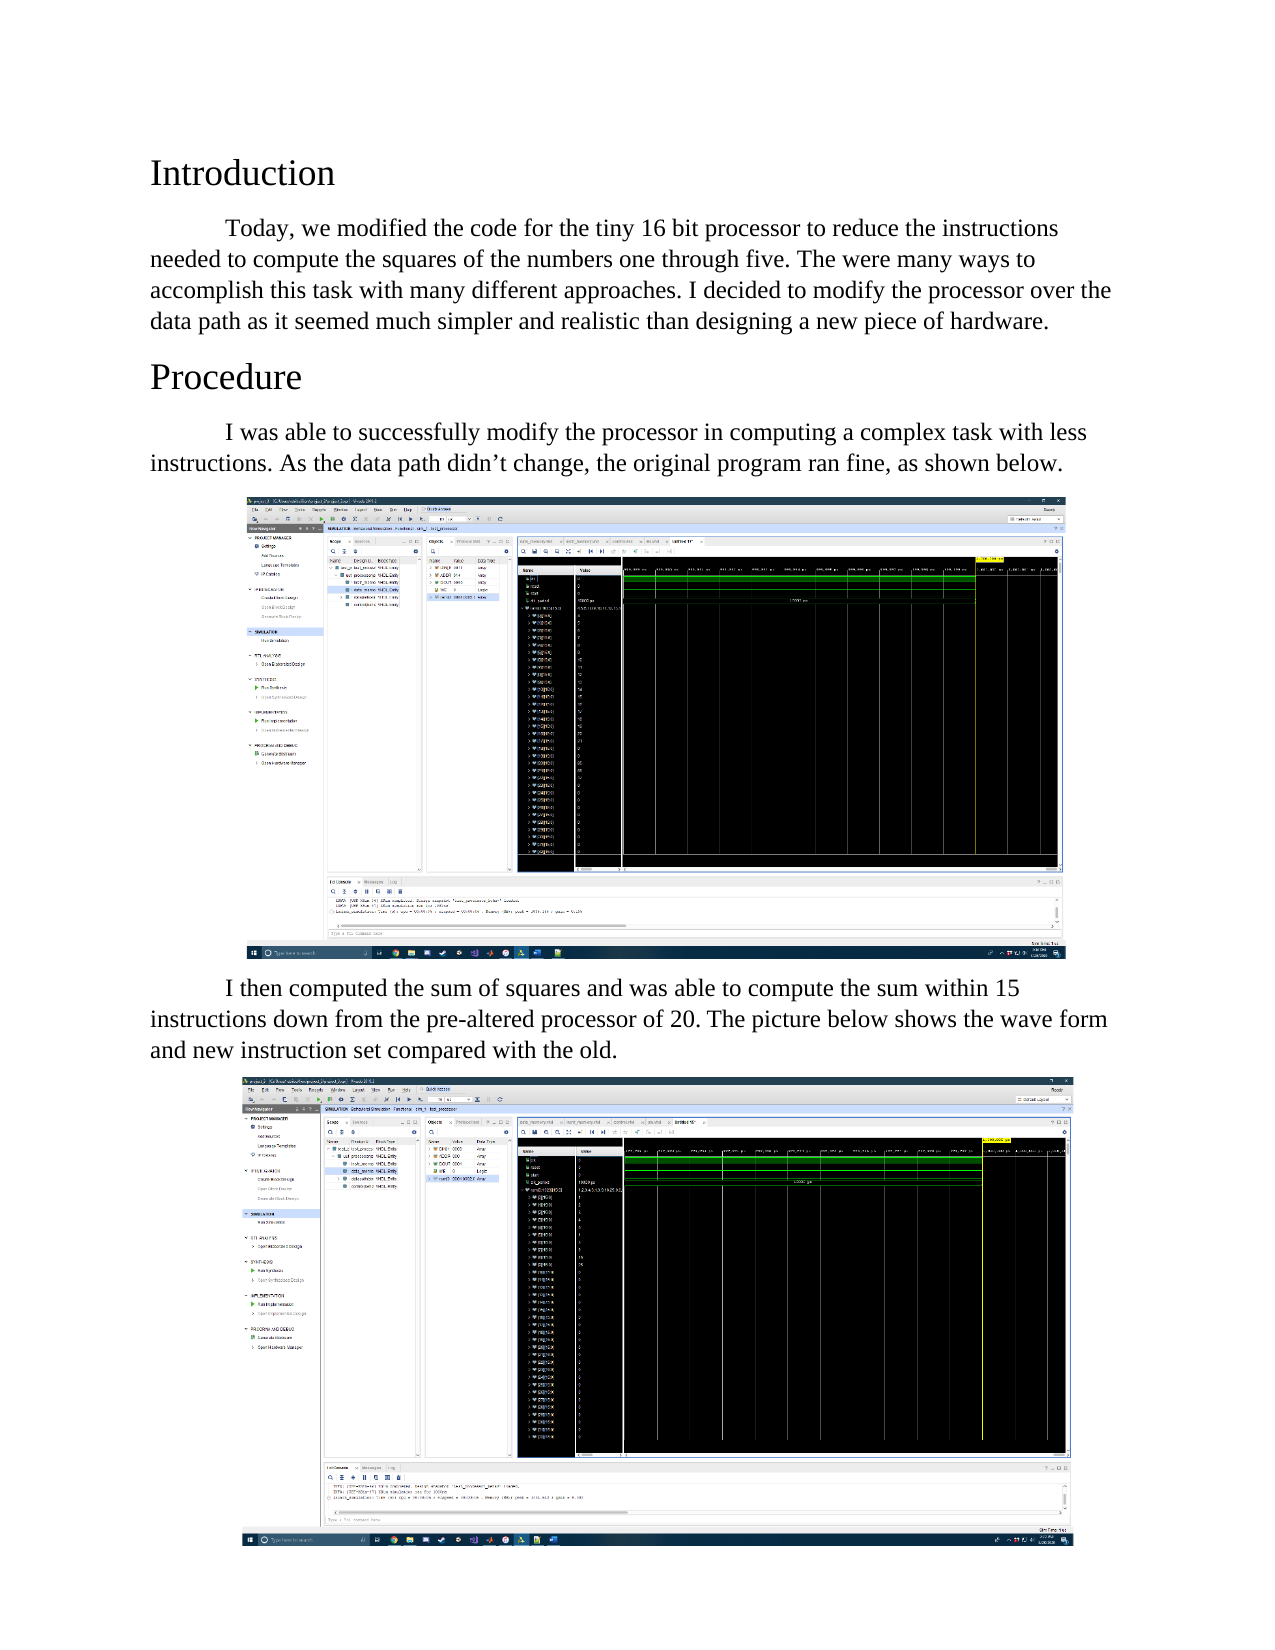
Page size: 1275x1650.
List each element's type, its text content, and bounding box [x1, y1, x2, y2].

picture [242, 1077, 1074, 1546]
picture [246, 497, 1066, 959]
text I then computed the sum of squares and was able to compute the sum within 15 instructions down from the pre-altered processor of 20. The picture below shows the wave form and new instruction set compared with the old. [150, 973, 1125, 1064]
text Today, we modified the code for the tiny 16 bit processor to reduce the instructions needed to compute the squares of the numbers one through five. The were many ways to accomplish this task with many different approaches. I decided to modify the processor over the data path as it seemed much simpler and realistic than designing a new piece of hardware. [150, 213, 1125, 335]
text I was able to successfully modify the processor in computing a complex task with less instructions. As the data path didn’t change, the original program ran fine, as shown below. [150, 417, 1125, 477]
text Procedure [150, 354, 1125, 397]
text Introduction [150, 150, 1125, 193]
